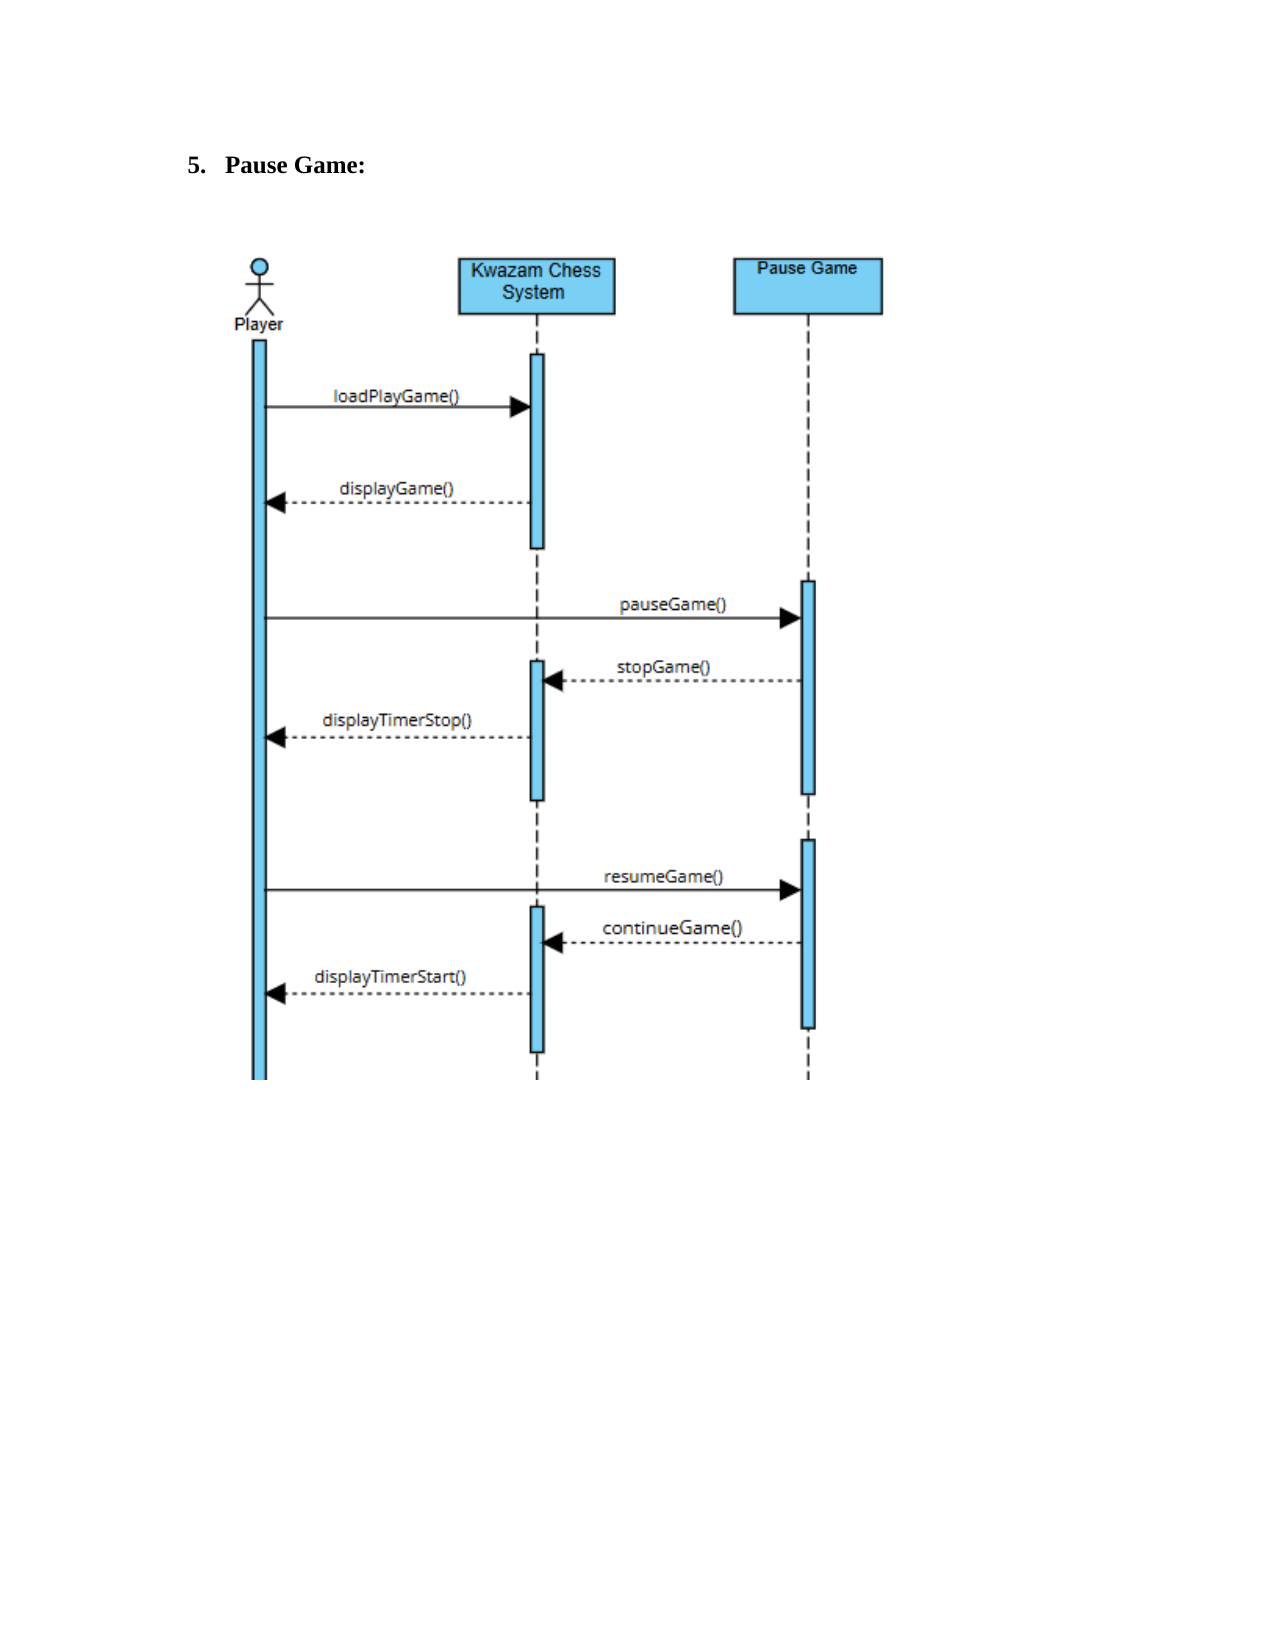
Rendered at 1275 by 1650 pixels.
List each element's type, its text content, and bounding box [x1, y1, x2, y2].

list Pause Game: [187, 150, 1125, 179]
picture [150, 200, 913, 1080]
